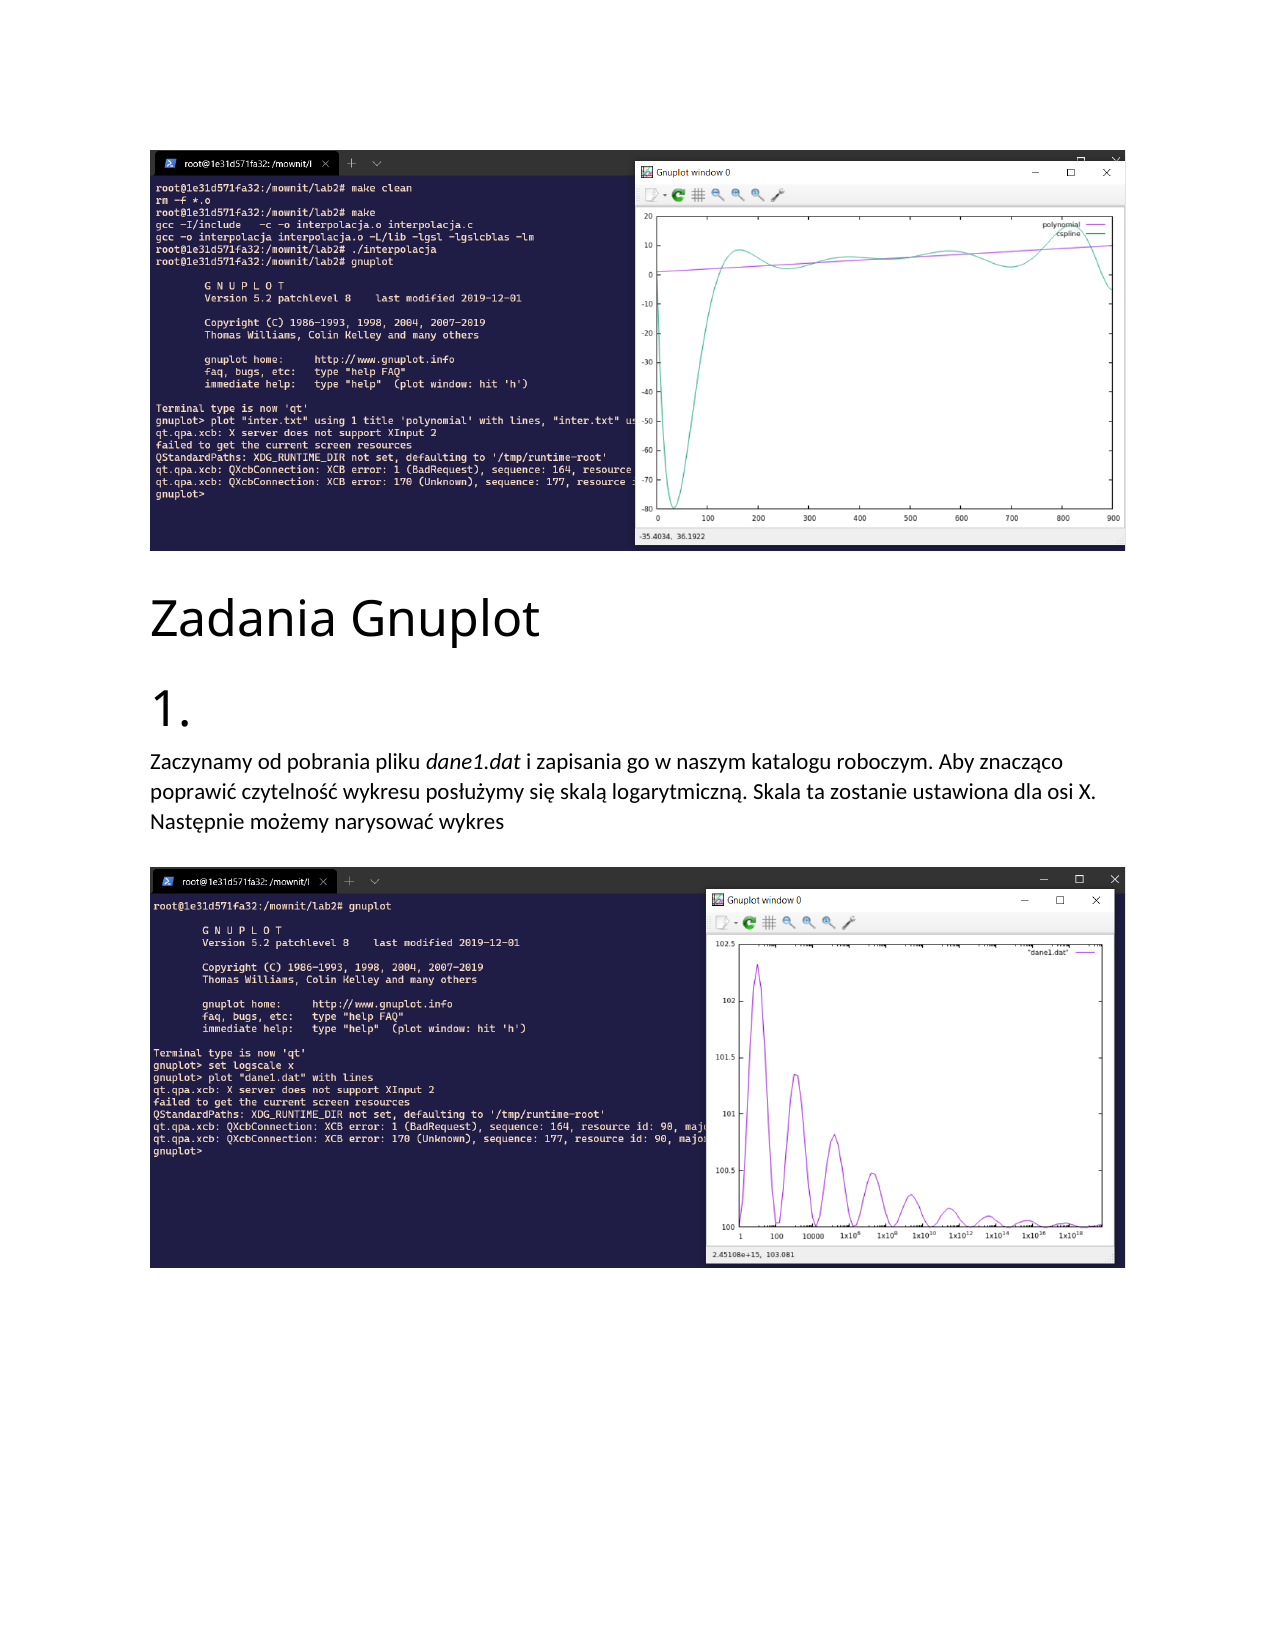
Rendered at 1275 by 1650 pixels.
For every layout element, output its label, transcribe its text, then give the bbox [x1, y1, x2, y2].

picture [150, 867, 1125, 1268]
text Zadania Gnuplot [150, 583, 1125, 651]
text Zaczynamy od pobrania pliku dane1.dat i zapisania go w naszym katalogu roboczym. Aby znacząco poprawić czytelność wykresu posłużymy się skalą logarytmiczną. Skala ta zostanie ustawiona dla osi X. Następnie możemy narysować wykres [150, 747, 1125, 835]
picture [150, 150, 1125, 551]
text 1. [150, 673, 1125, 741]
